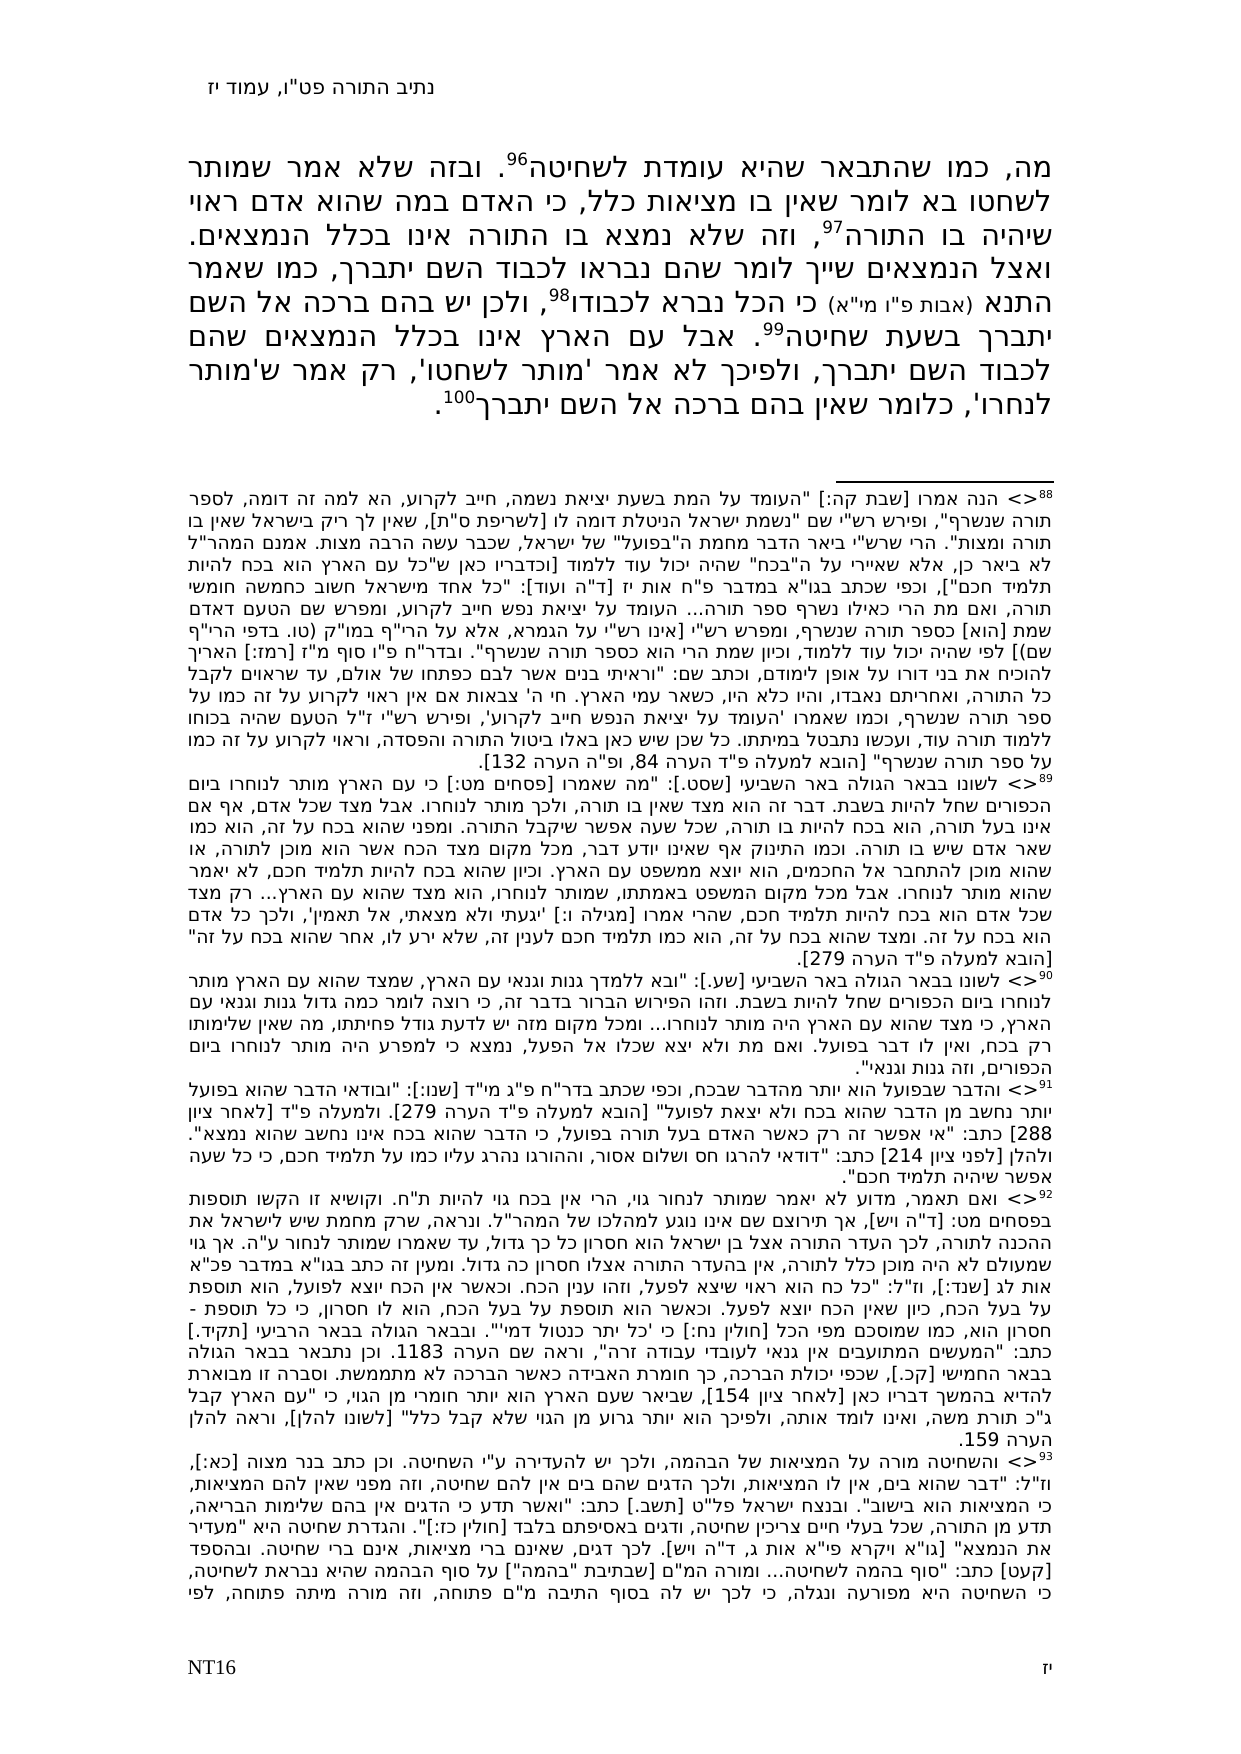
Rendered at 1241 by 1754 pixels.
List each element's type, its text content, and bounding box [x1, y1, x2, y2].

text #ומה שאמר= "זה טעון ברכה", פירוש שעם הארץ אין בו דבר כלל, ואינו נחשב לכלום. ולכך אילו אמר 'מותר לשוחטו' היה משמע שיש בעם הארץ דבר מה, כי בהמה נבראת לשחיטה, כמו שאמרו (ברכות יז.) 'סוף בהמה לשחיטה וסוף אדם למיתה'. ולפיכך שחיטת בהמה טעון ברכה (רמב"ם הלכות שחיטה פ"א ה"ב), כי כל דבר שהוא בסדר עולם, אנו מברכין עליו אל השם יתברך שברא כך וכך. אבל עם הארץ שאינו מכלל המציאות לגמרי, ולכך אמר שמותר לנחרו, שאין בנחירה ברכה. מזה תדע כי עם הארץ אין בו דבר, והוא גרוע מן הבהמה שיש בה דבר מה, כמו שהתבאר שהיא עומדת לשחיטה. ובזה שלא אמר שמותר לשחטו בא לומר שאין בו מציאות כלל, כי האדם במה שהוא אדם ראוי שיהיה בו התורה, וזה שלא נמצא בו התורה אינו בכלל הנמצאים. ואצל הנמצאים שייך לומר שהם נבראו לכבוד השם יתברך, כמו שאמר התנא (אבות פ"ו מי"א) כי הכל נברא לכבודו, ולכן יש בהם ברכה אל השם יתברך בשעת שחיטה. אבל עם הארץ אינו בכלל הנמצאים שהם לכבוד השם יתברך, ולפיכך לא אמר 'מותר לשחטו', רק אמר ש'מותר לנחרו', כלומר שאין בהם ברכה אל השם יתברך. [187, 150, 1053, 422]
